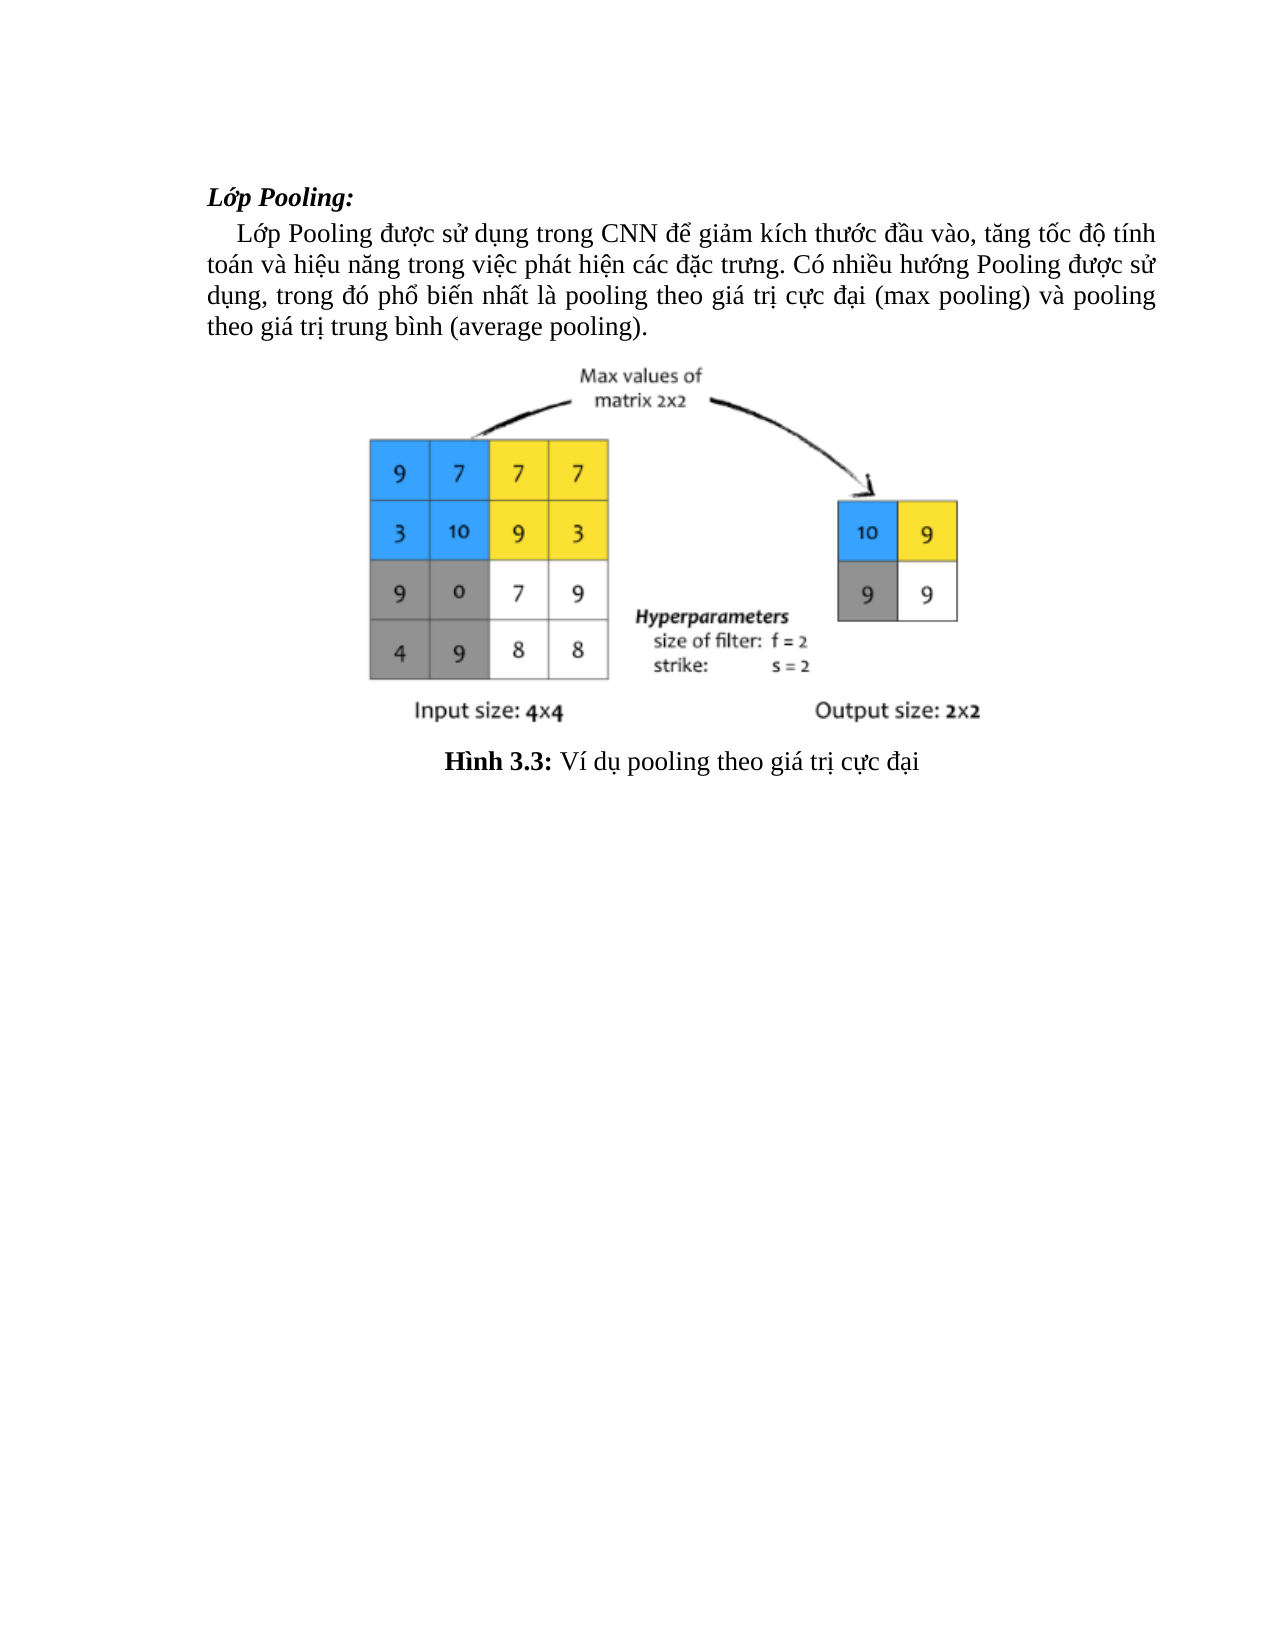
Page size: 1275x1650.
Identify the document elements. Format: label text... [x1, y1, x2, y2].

text Lớp Pooling được sử dụng trong CNN để giảm kích thước đầu vào, tăng tốc độ tính toán và hiệu năng trong việc phát hiện các đặc trưng. Có nhiều hướng Pooling được sử dụng, trong đó phổ biến nhất là pooling theo giá trị cực đại (max pooling) và pooling theo giá trị trung bình (average pooling). [207, 217, 1157, 341]
text Lớp Pooling: [207, 181, 1157, 212]
picture [348, 345, 1016, 741]
text Hình 3.3: Ví dụ pooling theo giá trị cực đại [207, 745, 1157, 776]
